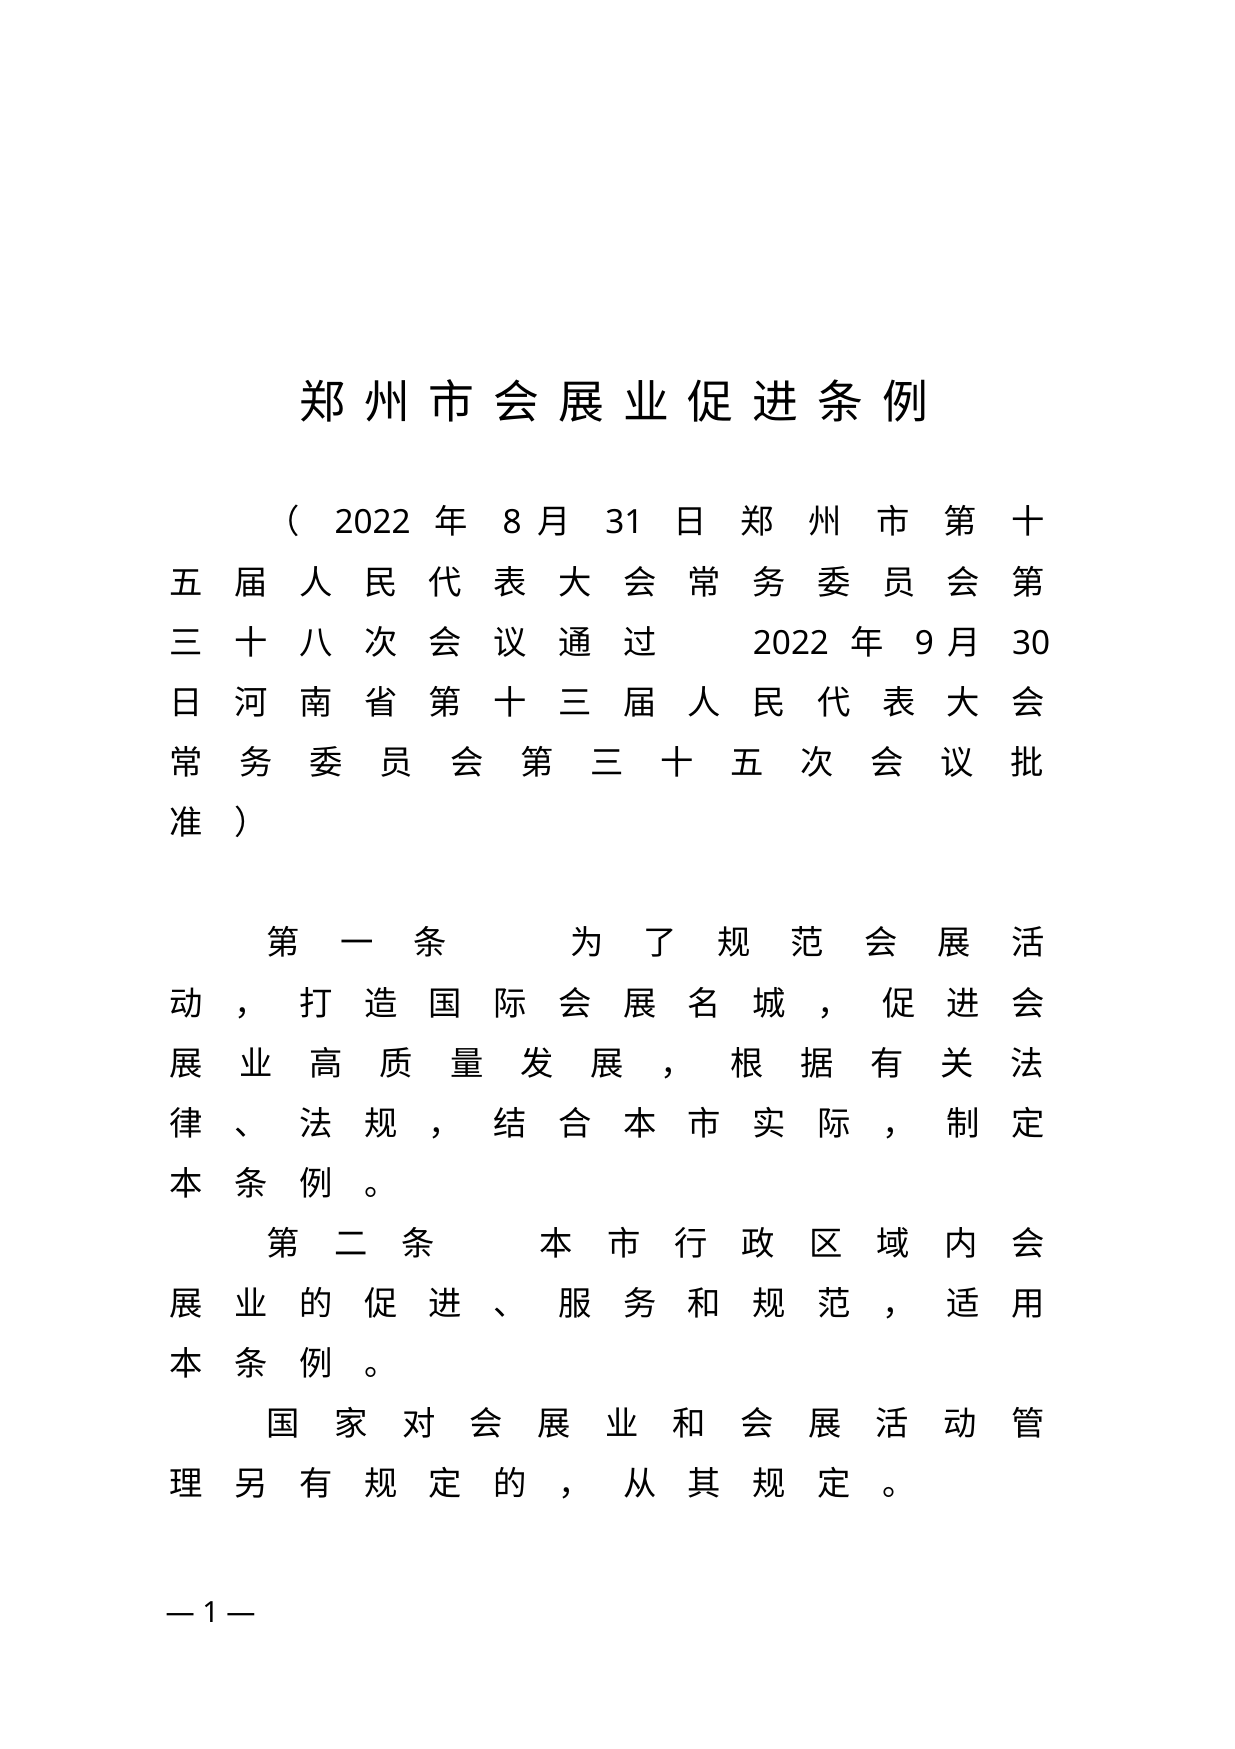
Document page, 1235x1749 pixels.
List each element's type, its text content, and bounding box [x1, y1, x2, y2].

text （2022年8月31日郑州市第十五届人民代表大会常务委员会第三十八次会议通过 2022年9月30日河南省第十三届人民代表大会常务委员会第三十五次会议批准） [169, 489, 1077, 850]
text 第一条 为了规范会展活动，打造国际会展名城，促进会展业高质量发展，根据有关法律、法规，结合本市实际，制定本条例。 [169, 910, 1077, 1211]
text 国家对会展业和会展活动管理另有规定的，从其规定。 [169, 1391, 1077, 1511]
text 第二条 本市行政区域内会展业的促进、服务和规范，适用本条例。 [169, 1211, 1077, 1391]
text 郑州市会展业促进条例 [169, 339, 1077, 459]
